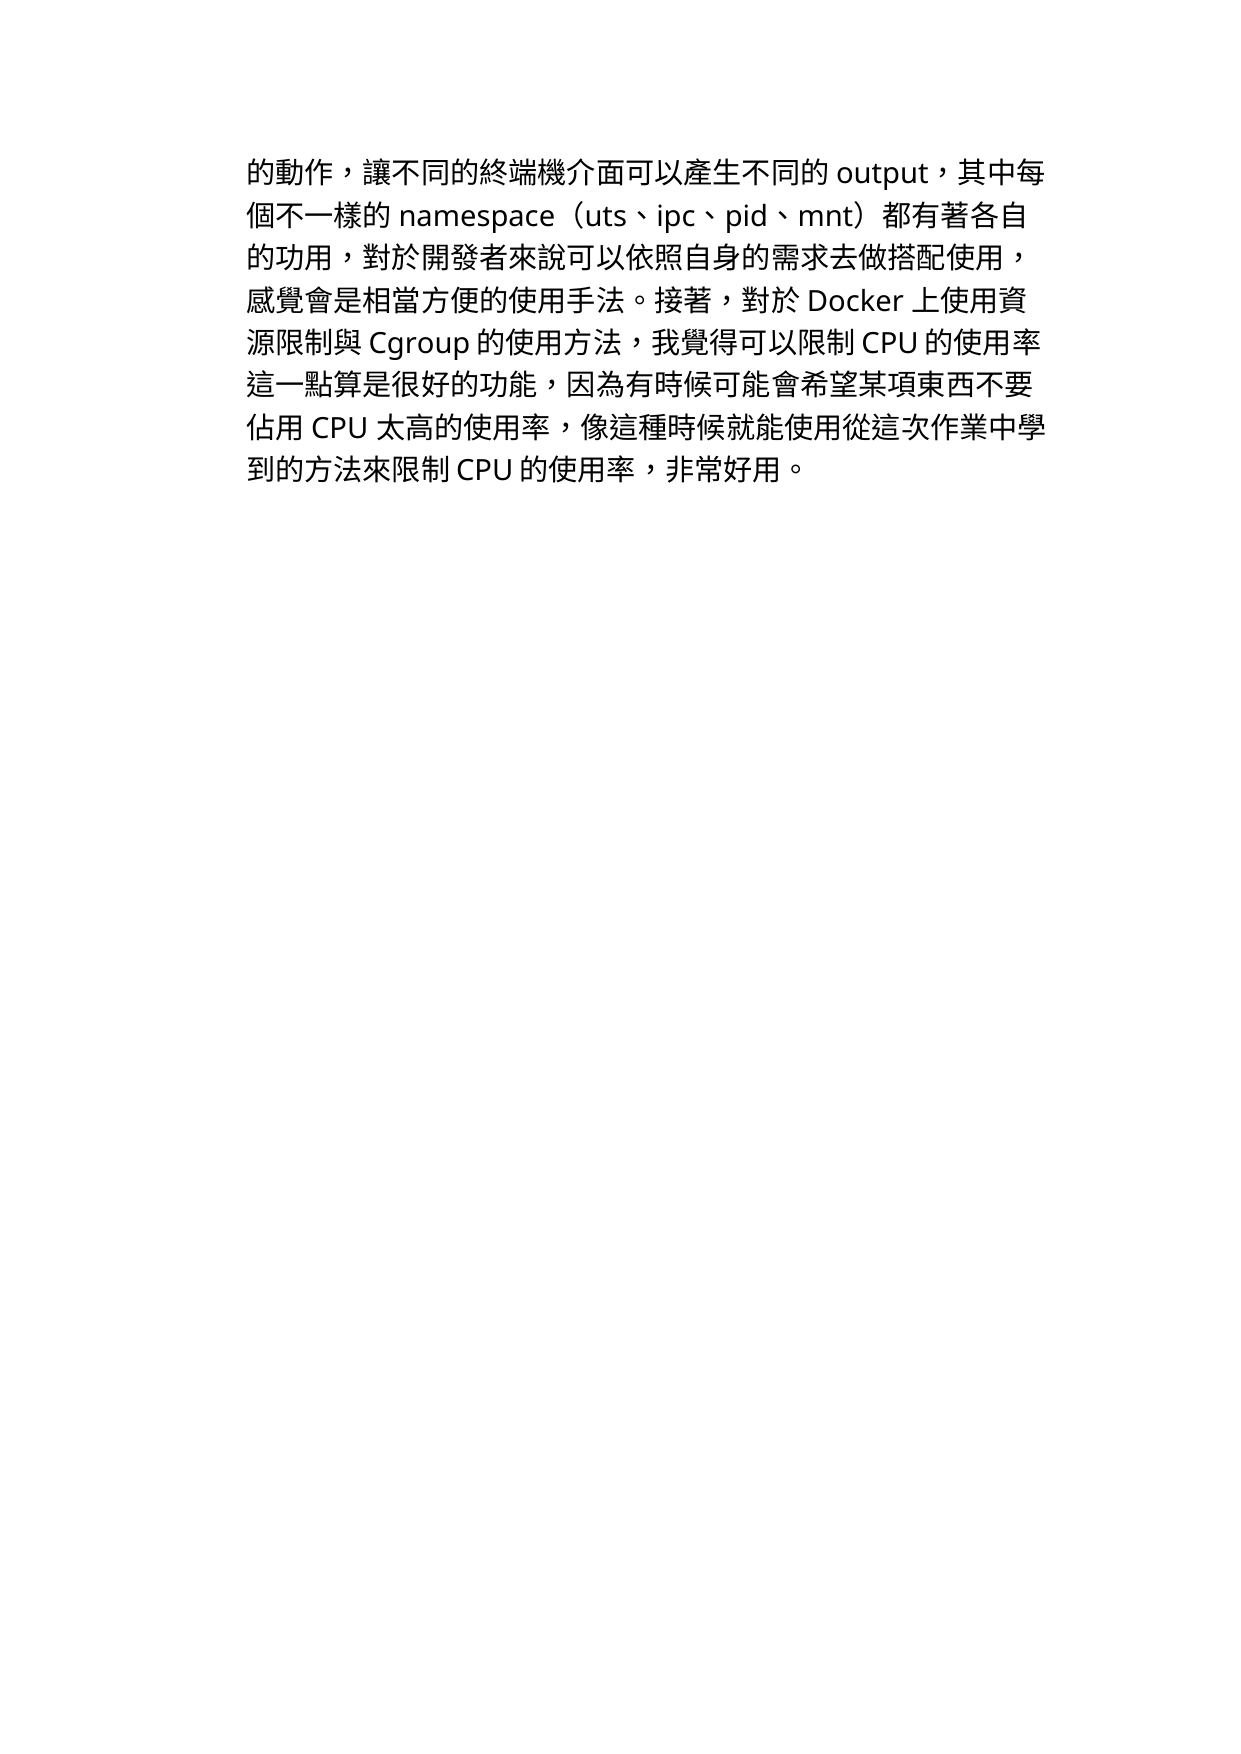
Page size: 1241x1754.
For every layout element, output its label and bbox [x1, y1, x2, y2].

text [246, 150, 1053, 489]
